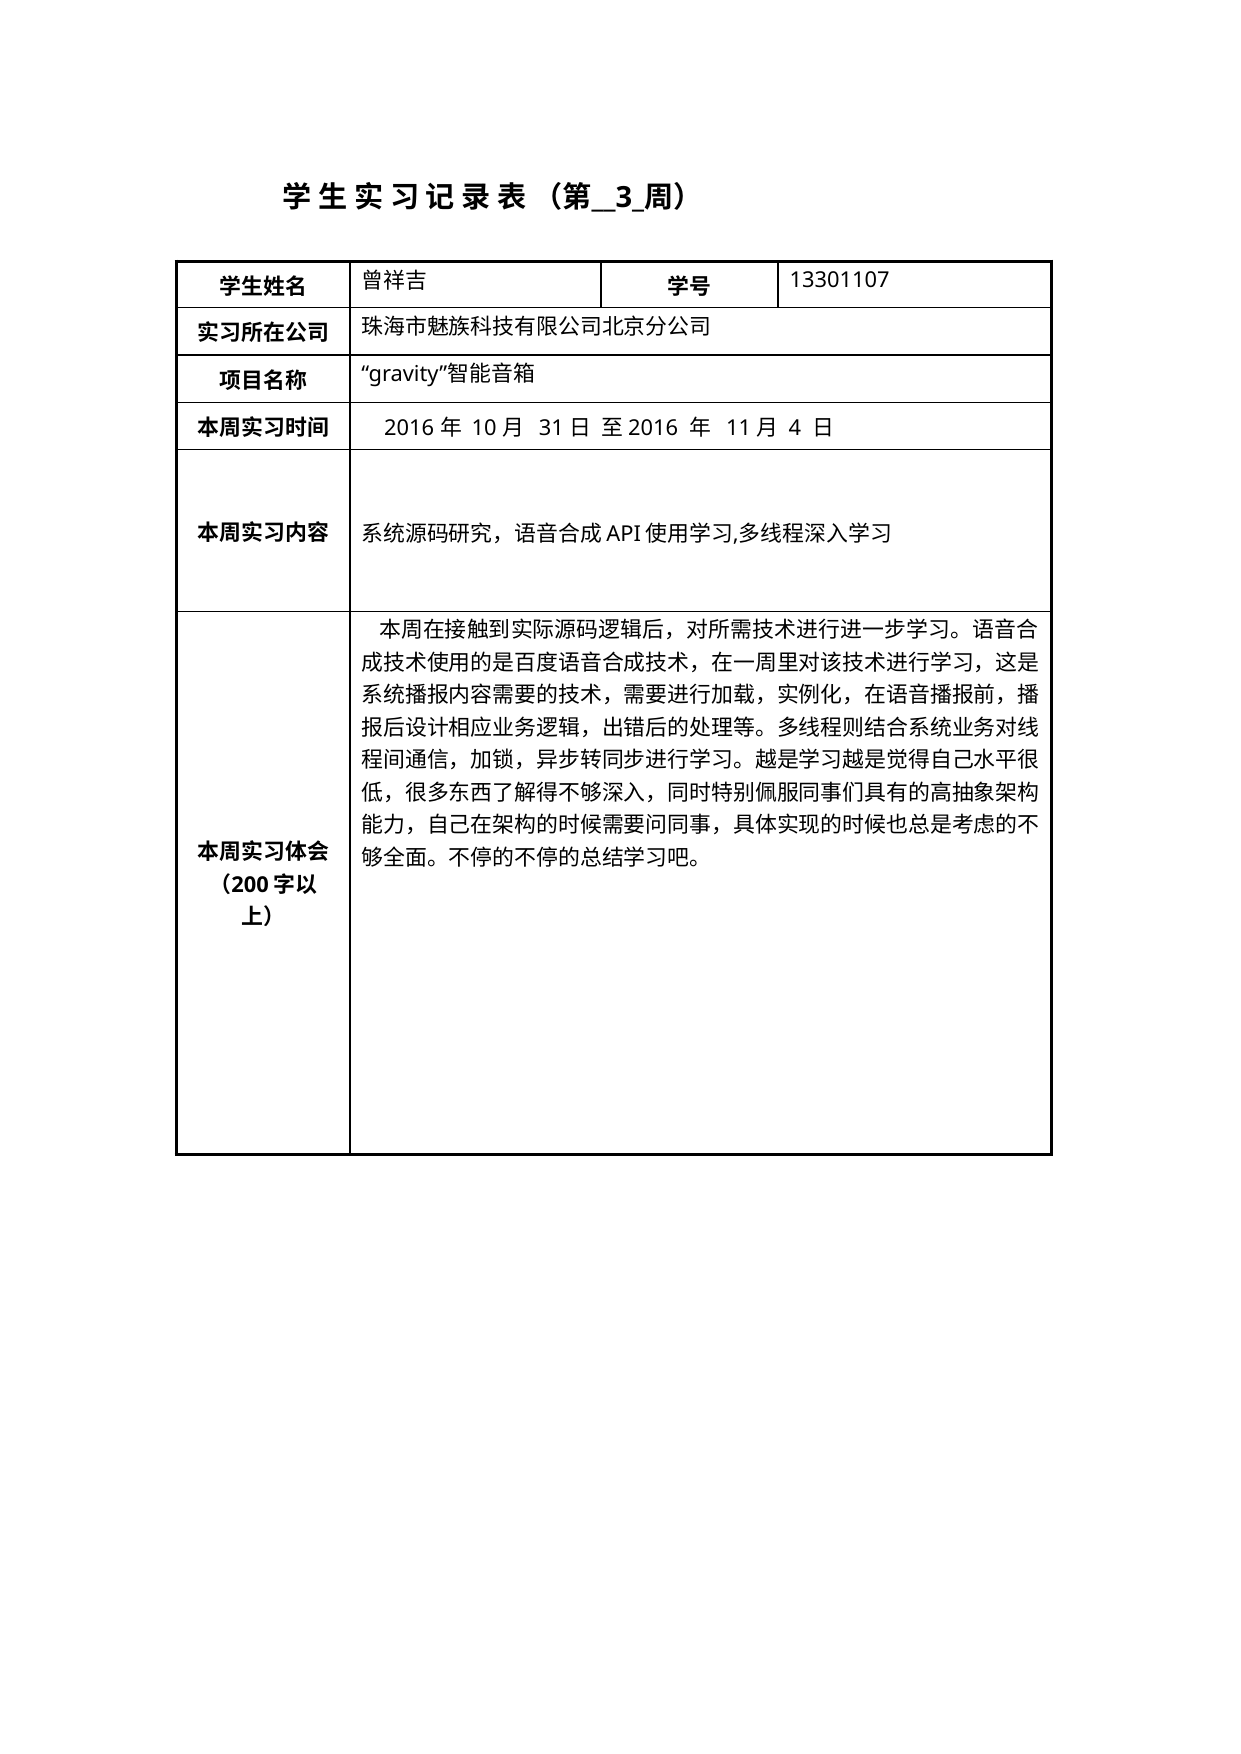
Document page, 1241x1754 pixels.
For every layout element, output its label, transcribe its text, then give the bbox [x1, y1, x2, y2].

table_cell 本周在接触到实际源码逻辑后，对所需技术进行进一步学习。语音合成技术使用的是百度语音合成技术，在一周里对该技术进行学习，这是系统播报内容需要的技术，需要进行加载，实例化，在语音播报前，播报后设计相应业务逻辑，出错后的处理等。多线程则结合系统业务对线程间通信，加锁，异步转同步进行学习。越是学习越是觉得自己水平很低，很多东西了解得不够深入，同时特别佩服同事们具有的高抽象架构能力，自己在架构的时候需要问同事，具体实现的时候也总是考虑的不够全面。不停的不停的总结学习吧。 [351, 612, 1050, 1153]
table_header 学号 [602, 263, 777, 307]
text 学 生 实 习 记 录 表 （第__3_周） [187, 162, 965, 227]
table_cell “gravity”智能音箱 [351, 356, 1050, 401]
table_cell 项目名称 [178, 356, 349, 401]
table_cell 本周实习体会 （200字以上） [178, 612, 349, 1153]
table_cell 本周实习时间 [178, 403, 349, 449]
table_header 13301107 [779, 263, 1050, 307]
table_cell 实习所在公司 [178, 308, 349, 354]
table_header 学生姓名 [178, 263, 349, 307]
table_header 曾祥吉 [351, 263, 600, 307]
table_cell 2016 年 10 月 31 日 至 2016 年 11 月 4 日 [351, 403, 1050, 449]
table_cell 珠海市魅族科技有限公司北京分公司 [351, 308, 1050, 354]
table_cell 本周实习内容 [178, 450, 349, 611]
table_cell 系统源码研究，语音合成API使用学习,多线程深入学习 [351, 450, 1050, 611]
